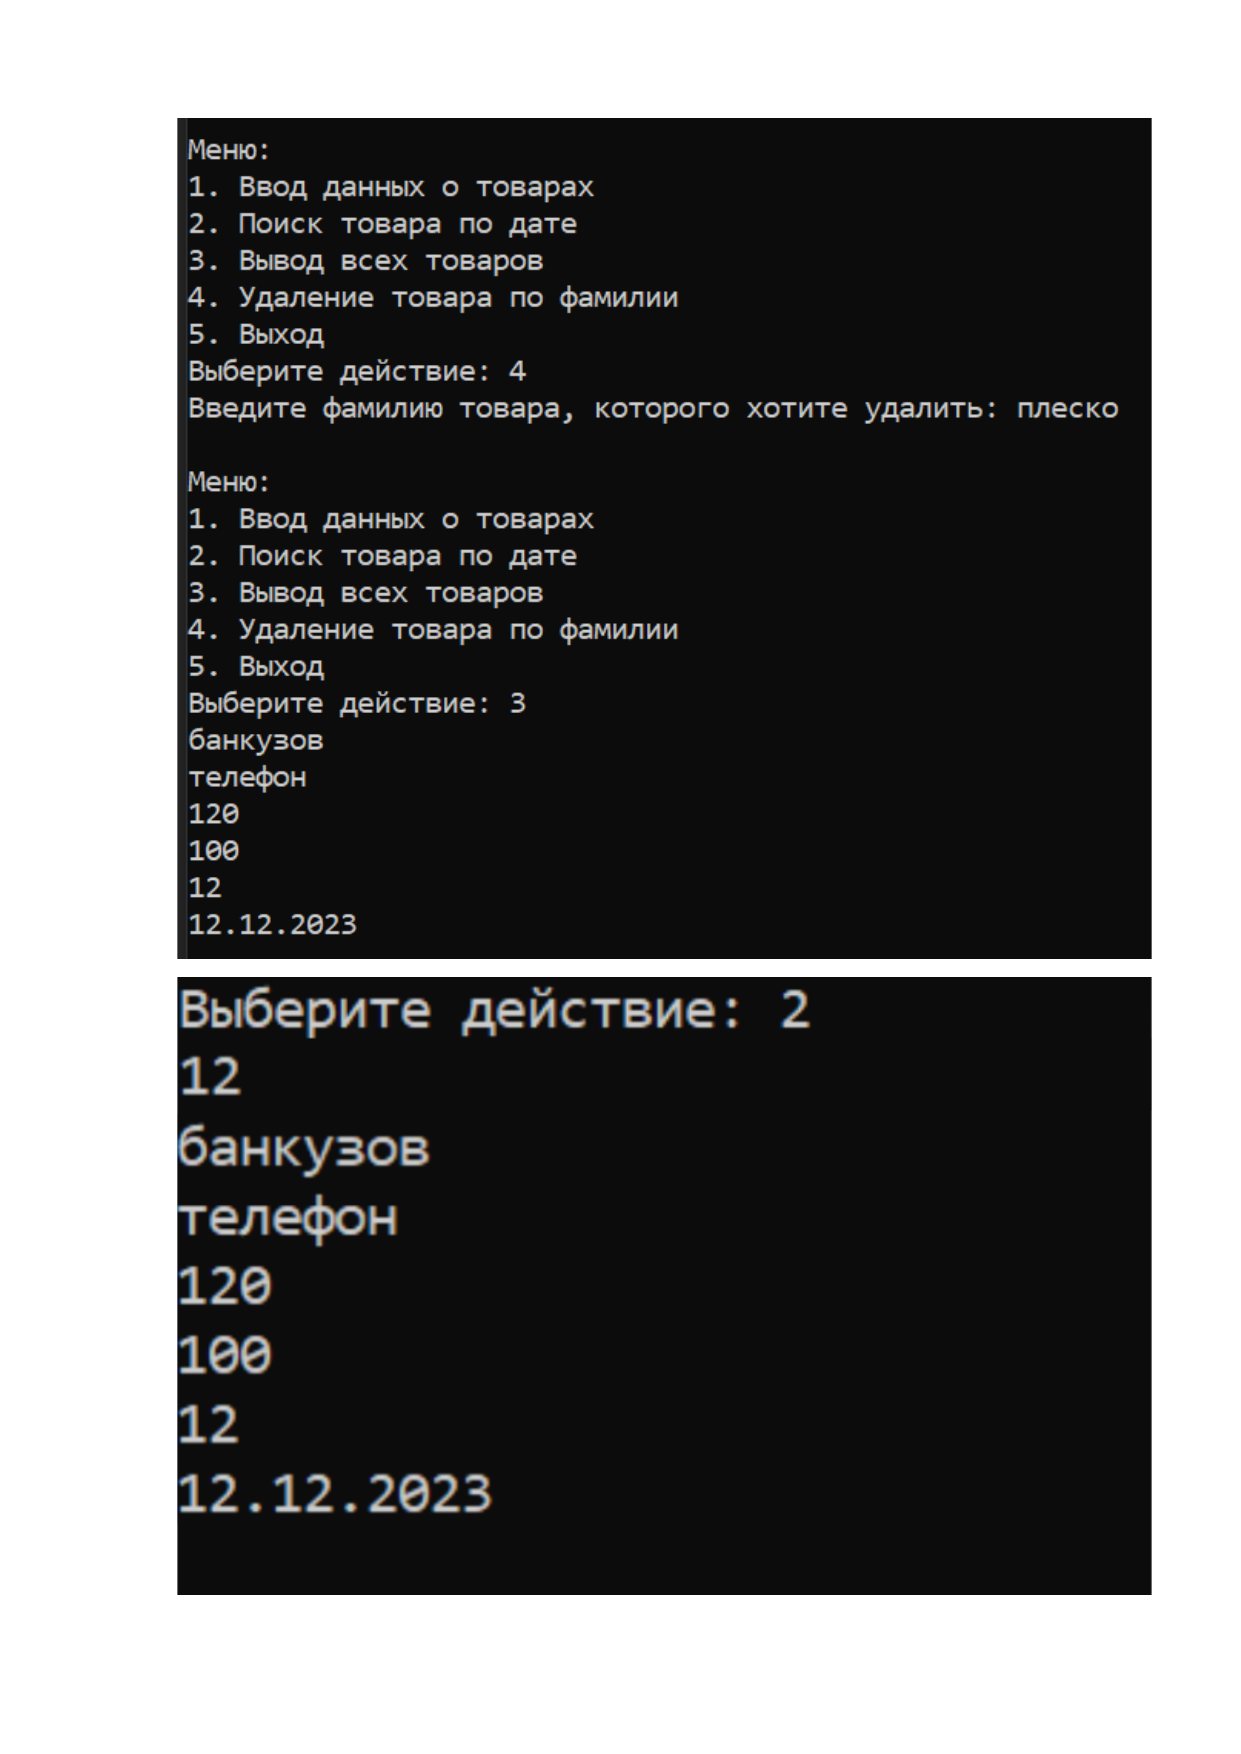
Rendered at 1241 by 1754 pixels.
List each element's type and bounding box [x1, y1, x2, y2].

picture [177, 977, 1152, 1595]
picture [177, 118, 1152, 959]
